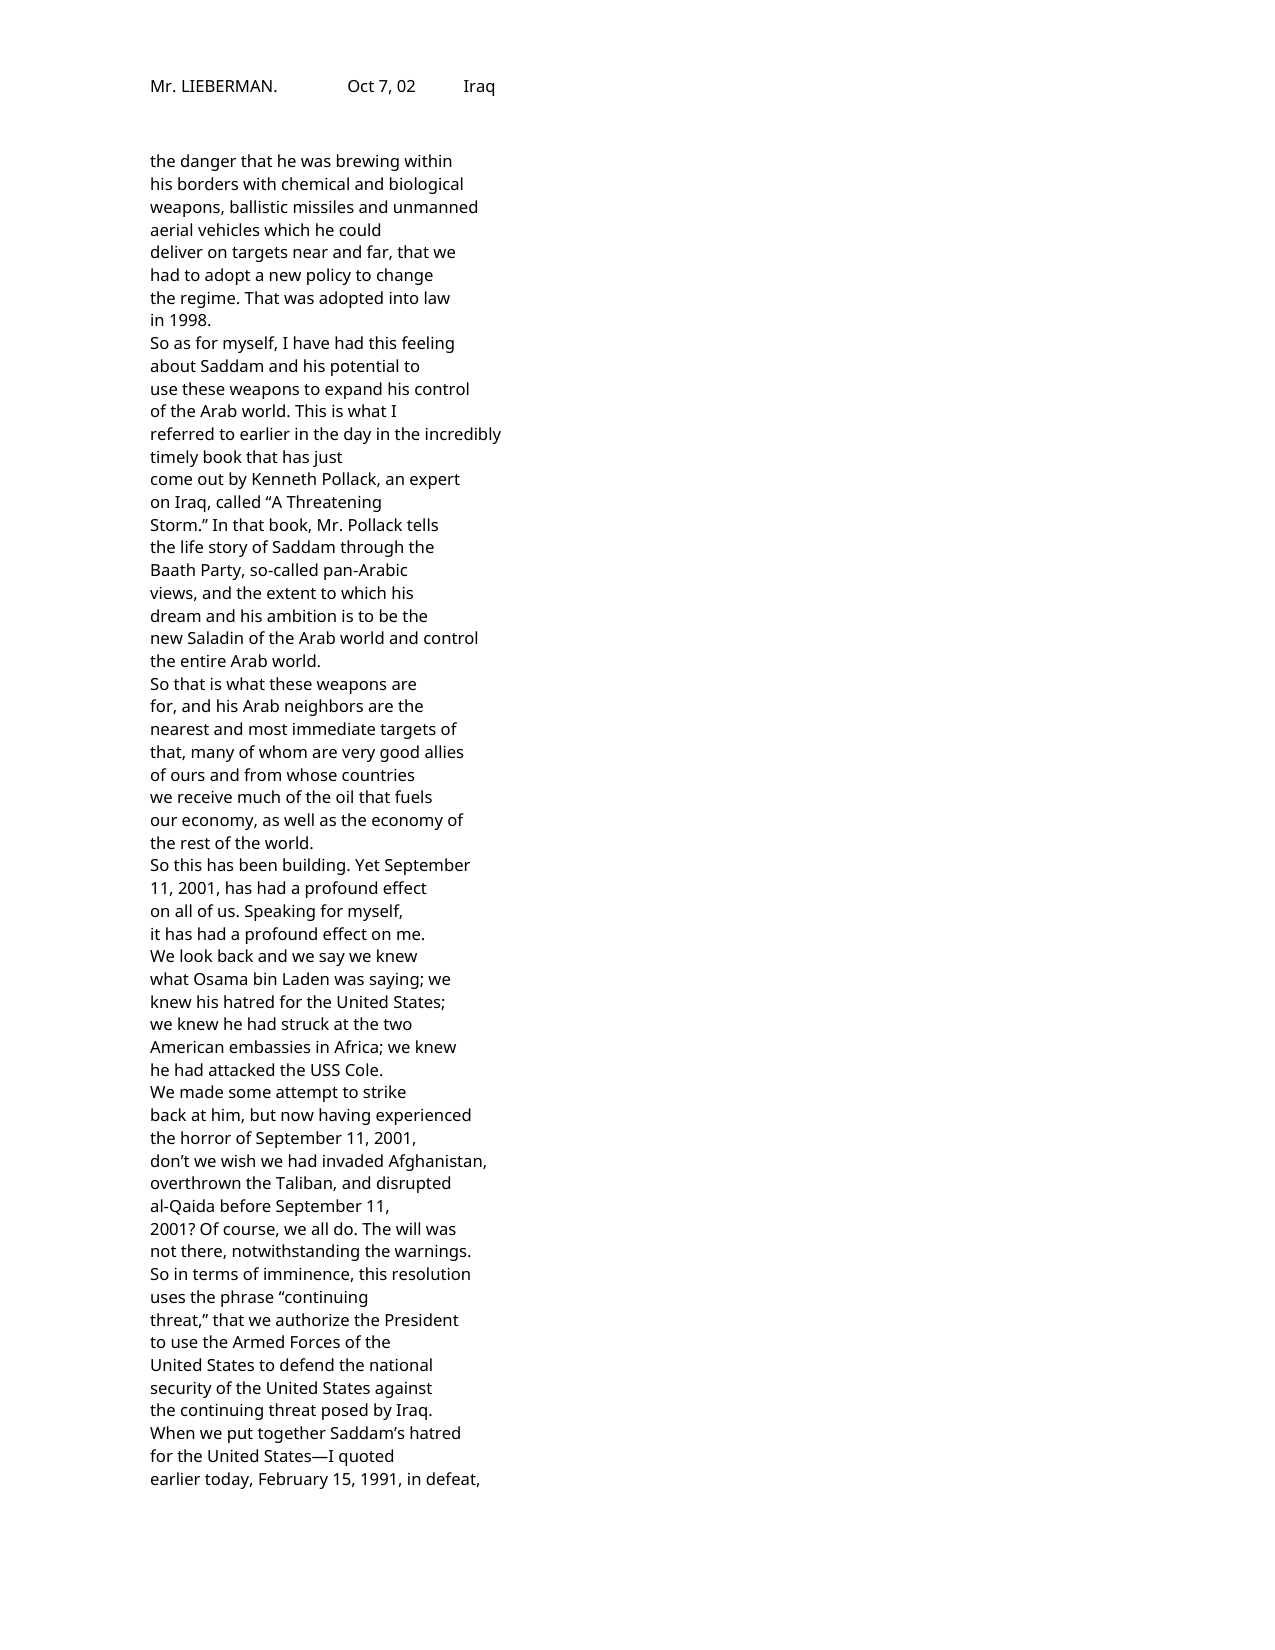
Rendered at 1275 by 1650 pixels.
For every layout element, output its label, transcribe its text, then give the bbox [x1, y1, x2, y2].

text United States to defend the national [150, 1353, 1125, 1376]
text So this has been building. Yet September [150, 854, 1125, 877]
text So that is what these weapons are [150, 672, 1125, 695]
text we knew he had struck at the two [150, 1013, 1125, 1036]
text deliver on targets near and far, that we [150, 241, 1125, 263]
text 11, 2001, has had a profound effect [150, 877, 1125, 899]
text Baath Party, so-called pan-Arabic [150, 559, 1125, 581]
text the rest of the world. [150, 831, 1125, 854]
text So as for myself, I have had this feeling [150, 332, 1125, 354]
text knew his hatred for the United States; [150, 990, 1125, 1013]
text of ours and from whose countries [150, 763, 1125, 786]
text So in terms of imminence, this resolution [150, 1263, 1125, 1285]
text his borders with chemical and biological [150, 173, 1125, 195]
text of the Arab world. This is what I [150, 400, 1125, 422]
text we receive much of the oil that fuels [150, 786, 1125, 808]
text American embassies in Africa; we knew [150, 1036, 1125, 1058]
text overthrown the Taliban, and disrupted [150, 1172, 1125, 1194]
text use these weapons to expand his control [150, 377, 1125, 400]
text for, and his Arab neighbors are the [150, 695, 1125, 718]
text on Iraq, called ‘‘A Threatening [150, 491, 1125, 513]
text had to adopt a new policy to change [150, 263, 1125, 286]
text about Saddam and his potential to [150, 354, 1125, 377]
text to use the Armed Forces of the [150, 1331, 1125, 1353]
text the life story of Saddam through the [150, 536, 1125, 559]
text don’t we wish we had invaded Afghanistan, [150, 1149, 1125, 1172]
text the entire Arab world. [150, 649, 1125, 672]
text When we put together Saddam’s hatred [150, 1422, 1125, 1444]
text views, and the extent to which his [150, 581, 1125, 604]
text security of the United States against [150, 1376, 1125, 1399]
text We made some attempt to strike [150, 1081, 1125, 1104]
text not there, notwithstanding the warnings. [150, 1240, 1125, 1263]
text referred to earlier in the day in the incredibly [150, 422, 1125, 445]
text he had attacked the USS Cole. [150, 1058, 1125, 1081]
text our economy, as well as the economy of [150, 808, 1125, 831]
text earlier today, February 15, 1991, in defeat, [150, 1467, 1125, 1490]
text new Saladin of the Arab world and control [150, 627, 1125, 649]
text the danger that he was brewing within [150, 150, 1125, 173]
text the horror of September 11, 2001, [150, 1126, 1125, 1149]
text the regime. That was adopted into law [150, 286, 1125, 309]
text nearest and most immediate targets of [150, 718, 1125, 740]
text uses the phrase ‘‘continuing [150, 1285, 1125, 1308]
text for the United States—I quoted [150, 1444, 1125, 1467]
text that, many of whom are very good allies [150, 740, 1125, 763]
text the continuing threat posed by Iraq. [150, 1399, 1125, 1422]
text al-Qaida before September 11, [150, 1194, 1125, 1217]
text aerial vehicles which he could [150, 218, 1125, 241]
text timely book that has just [150, 445, 1125, 468]
text Storm.’’ In that book, Mr. Pollack tells [150, 513, 1125, 536]
text 2001? Of course, we all do. The will was [150, 1217, 1125, 1240]
text dream and his ambition is to be the [150, 604, 1125, 627]
text what Osama bin Laden was saying; we [150, 967, 1125, 990]
text back at him, but now having experienced [150, 1104, 1125, 1126]
text We look back and we say we knew [150, 945, 1125, 967]
text in 1998. [150, 309, 1125, 332]
text on all of us. Speaking for myself, [150, 899, 1125, 922]
text threat,’’ that we authorize the President [150, 1308, 1125, 1331]
text it has had a profound effect on me. [150, 922, 1125, 945]
text come out by Kenneth Pollack, an expert [150, 468, 1125, 491]
text weapons, ballistic missiles and unmanned [150, 195, 1125, 218]
